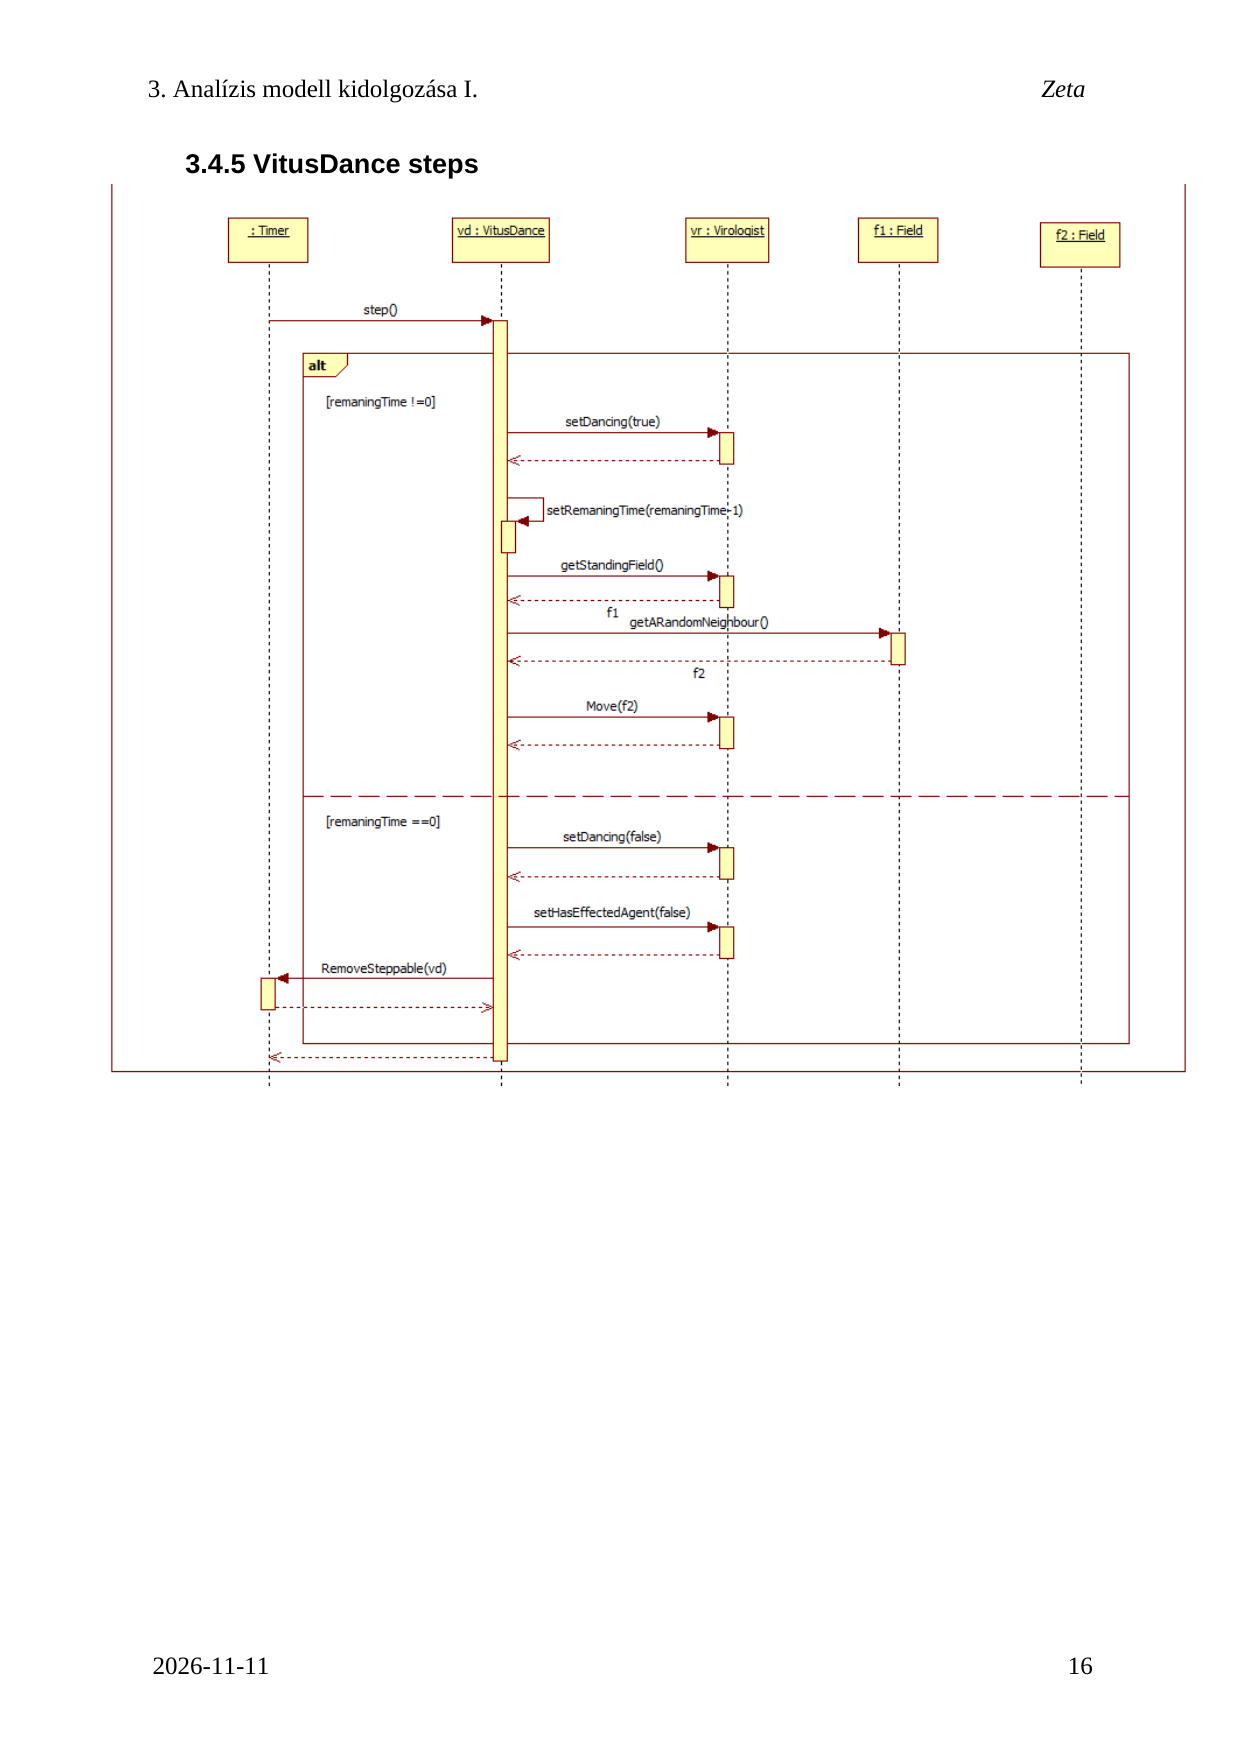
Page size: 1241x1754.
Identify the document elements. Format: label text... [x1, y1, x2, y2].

subtitle 3.4.5 VitusDance steps [185, 148, 1092, 179]
picture [88, 184, 1208, 1086]
